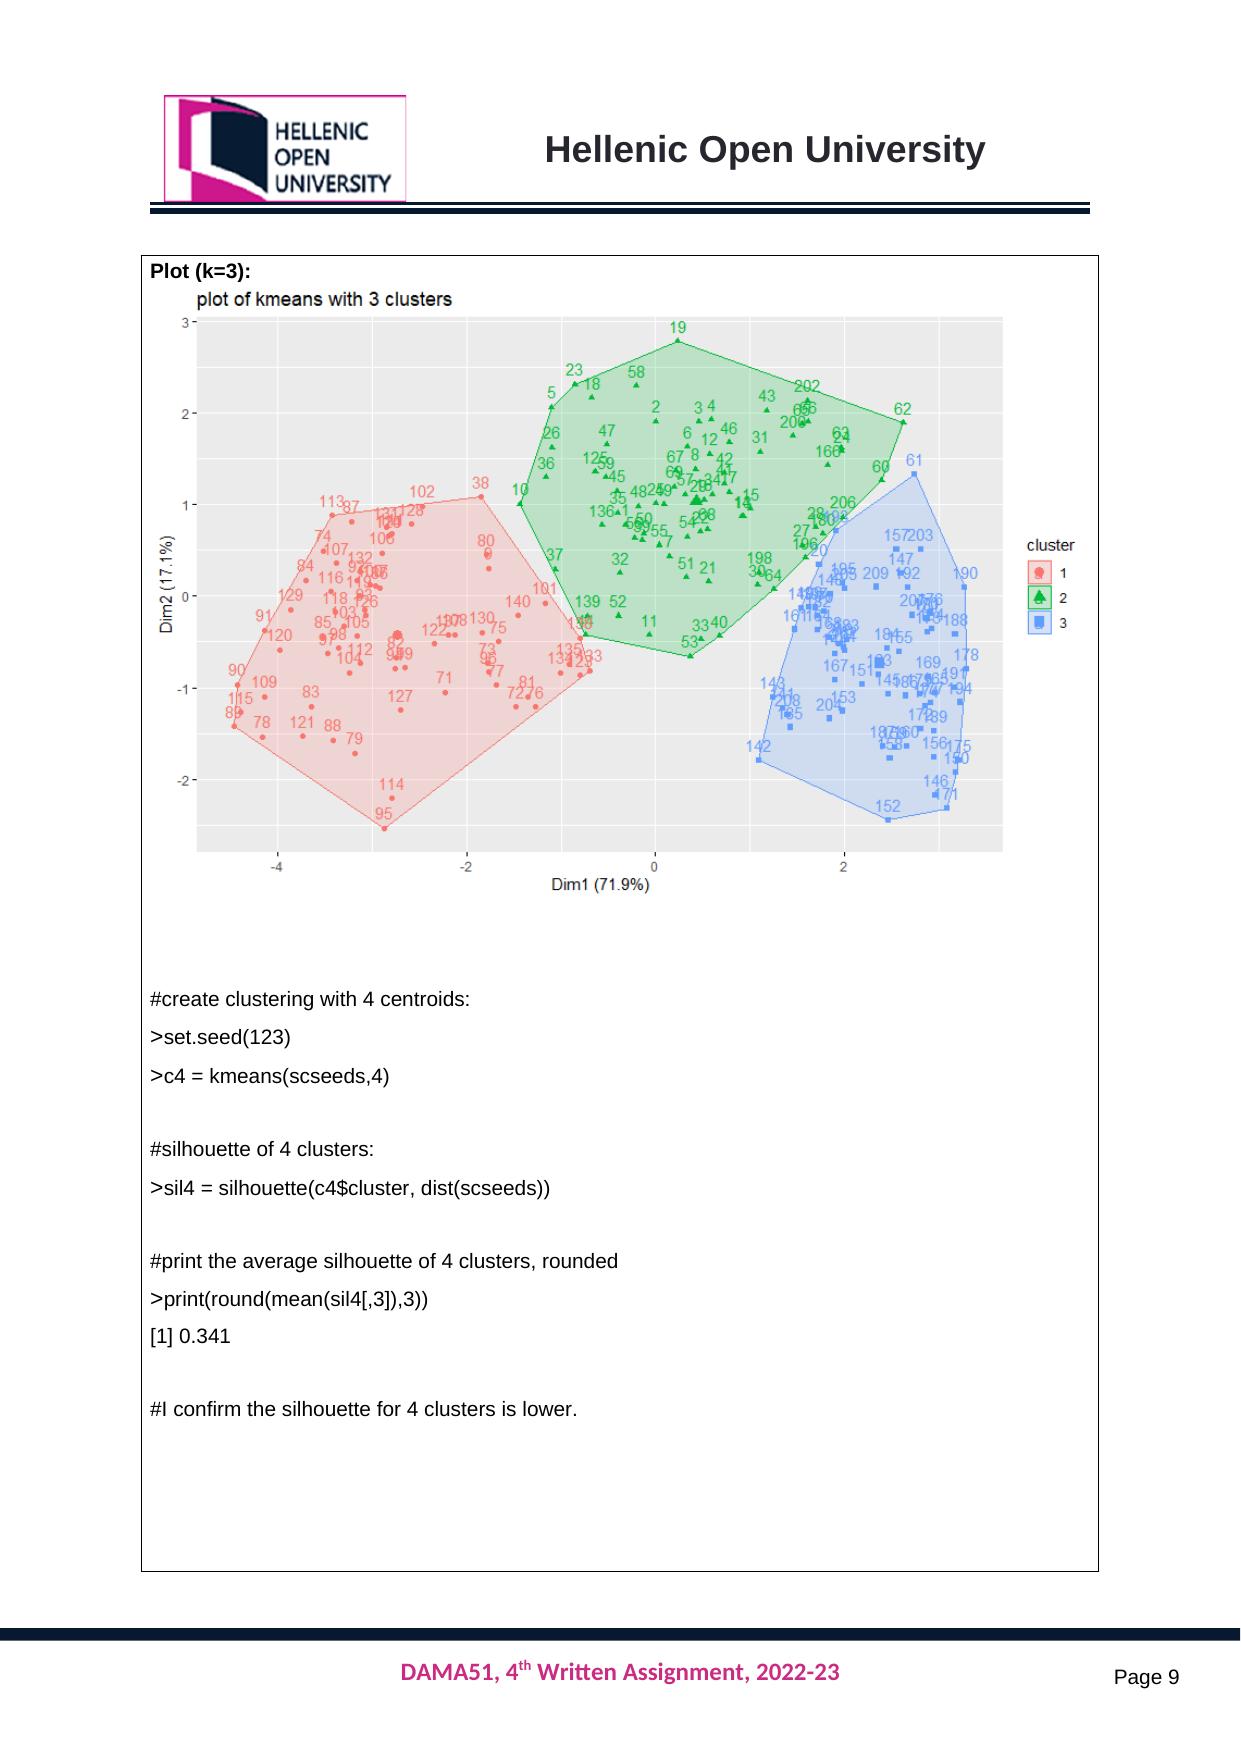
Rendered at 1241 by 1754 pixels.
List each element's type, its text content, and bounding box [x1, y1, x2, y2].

picture [150, 282, 1091, 901]
text >sil4 = silhouette(c4$cluster, dist(scseeds)) [142, 1170, 1098, 1200]
text #I confirm the silhouette for 4 clusters is lower. [142, 1394, 1098, 1421]
text #create clustering with 4 centroids: [142, 983, 1098, 1010]
text #print the average silhouette of 4 clusters, rounded [142, 1246, 1098, 1273]
text Plot (k=3): [142, 256, 1098, 282]
text >c4 = kmeans(scseeds,4) [142, 1058, 1098, 1088]
text [1] 0.341 [142, 1321, 1098, 1348]
text #silhouette of 4 clusters: [142, 1134, 1098, 1161]
text >set.seed(123) [142, 1020, 1098, 1049]
picture [163, 95, 407, 202]
text >print(round(mean(sil4[,3]),3)) [142, 1282, 1098, 1312]
